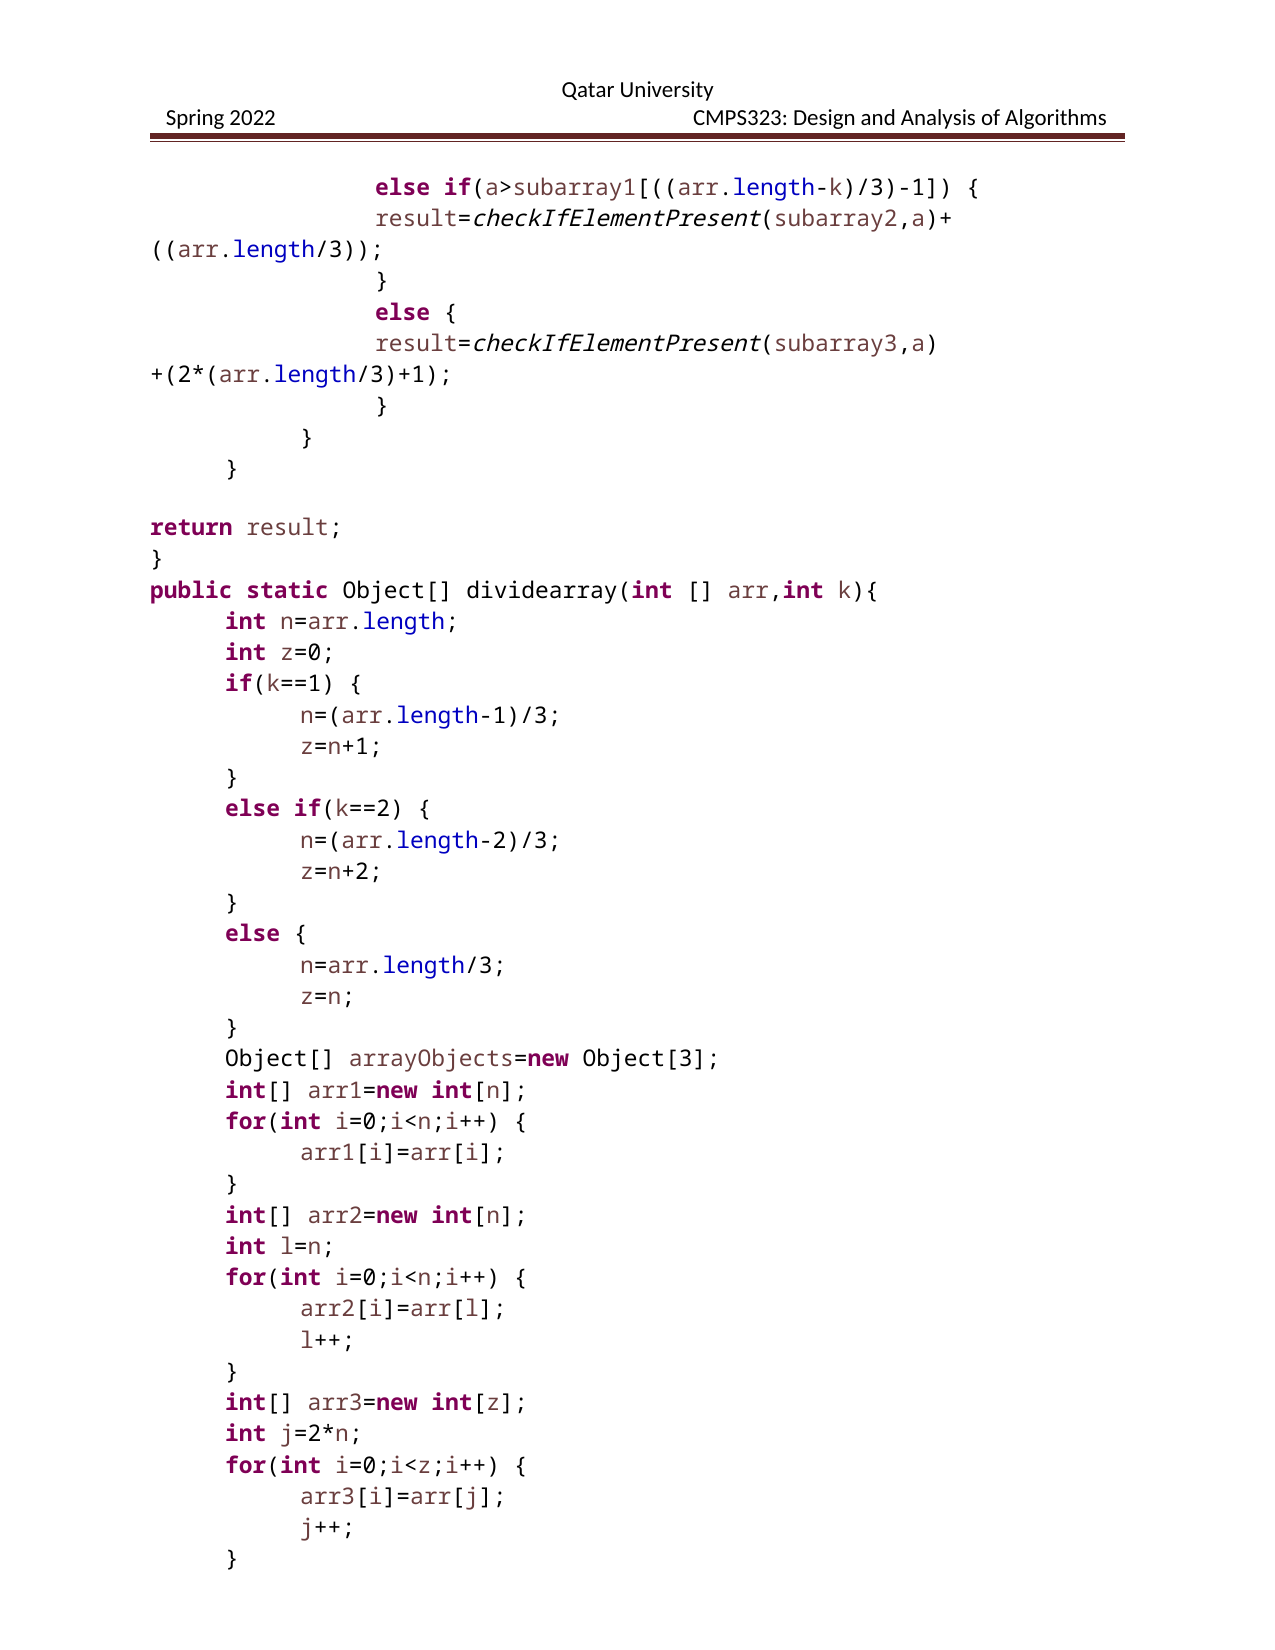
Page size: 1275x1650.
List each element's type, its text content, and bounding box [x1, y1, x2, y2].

text } [150, 1355, 1125, 1386]
text z=n+2; [150, 855, 1125, 886]
text int n=arr.length; [150, 605, 1125, 636]
text int z=0; [150, 636, 1125, 667]
text int l=n; [150, 1230, 1125, 1261]
text int j=2*n; [150, 1417, 1125, 1448]
text else { [150, 296, 1125, 327]
text n=(arr.length-2)/3; [150, 823, 1125, 855]
text } [150, 1011, 1125, 1042]
text l++; [150, 1323, 1125, 1355]
text } [150, 421, 1125, 452]
text public static Object[] dividearray(int [] arr,int k){ [150, 573, 1125, 605]
text else if(k==2) { [150, 792, 1125, 823]
text else if(a>subarray1[((arr.length-k)/3)-1]) { [150, 171, 1125, 202]
text } [150, 542, 1125, 573]
text result=checkIfElementPresent(subarray2,a)+((arr.length/3)); [150, 202, 1125, 264]
text result=checkIfElementPresent(subarray3,a)+(2*(arr.length/3)+1); [150, 327, 1125, 389]
text arr3[i]=arr[j]; [150, 1480, 1125, 1511]
text } [150, 389, 1125, 421]
text int[] arr3=new int[z]; [150, 1386, 1125, 1417]
text } [150, 886, 1125, 917]
text if(k==1) { [150, 667, 1125, 698]
text } [150, 1542, 1125, 1573]
text int[] arr2=new int[n]; [150, 1198, 1125, 1230]
text z=n; [150, 980, 1125, 1011]
text } [150, 1167, 1125, 1198]
text n=arr.length/3; [150, 948, 1125, 980]
text } [150, 761, 1125, 792]
text for(int i=0;i<n;i++) { [150, 1261, 1125, 1292]
text arr1[i]=arr[i]; [150, 1136, 1125, 1167]
text else { [150, 917, 1125, 948]
text } [150, 264, 1125, 296]
text arr2[i]=arr[l]; [150, 1292, 1125, 1323]
text z=n+1; [150, 730, 1125, 761]
text j++; [150, 1511, 1125, 1542]
text return result; [150, 511, 1125, 542]
text for(int i=0;i<z;i++) { [150, 1448, 1125, 1480]
text int[] arr1=new int[n]; [150, 1073, 1125, 1105]
text } [150, 452, 1125, 483]
text Object[] arrayObjects=new Object[3]; [150, 1042, 1125, 1073]
text for(int i=0;i<n;i++) { [150, 1105, 1125, 1136]
text n=(arr.length-1)/3; [150, 698, 1125, 730]
